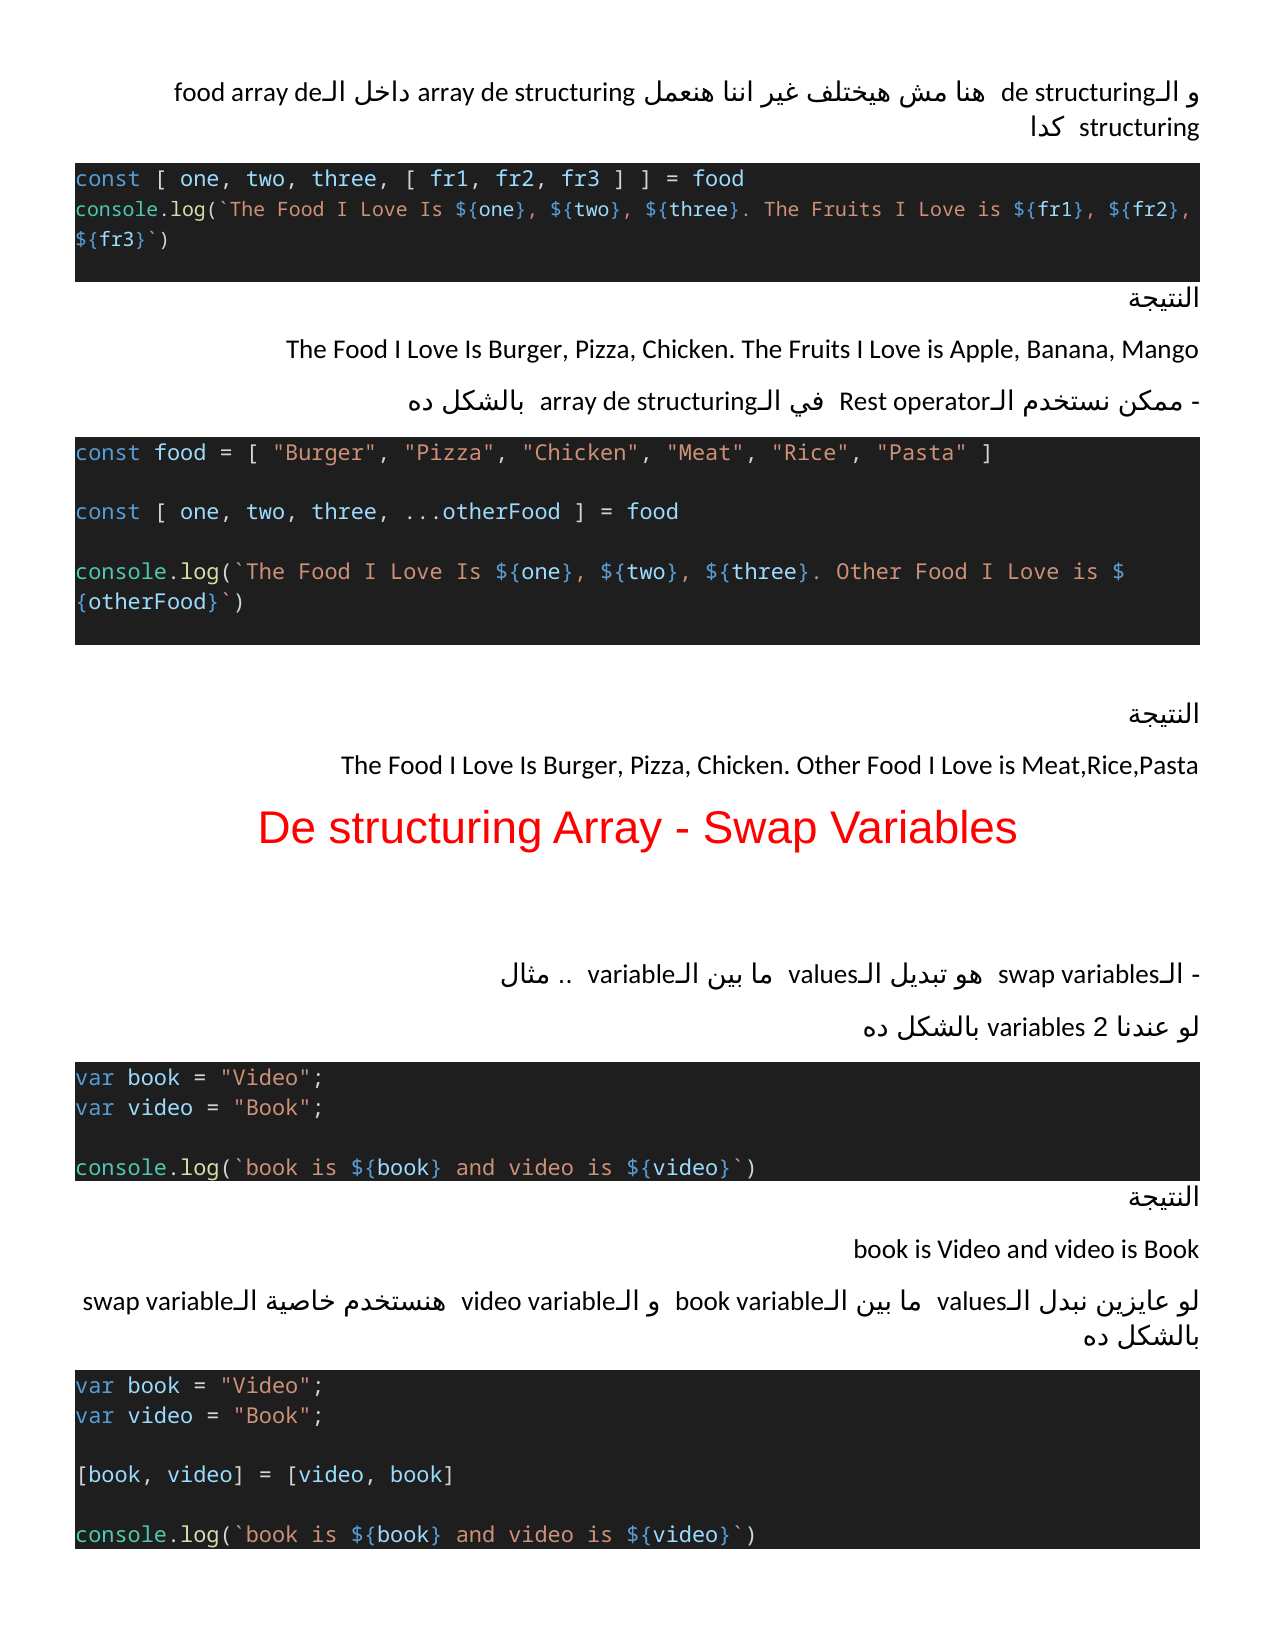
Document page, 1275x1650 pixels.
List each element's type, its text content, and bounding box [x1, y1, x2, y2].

text النتيجة [75, 282, 1200, 313]
text لو عندنا 2 variables بالشكل ده [75, 1010, 1200, 1043]
text var book = "Video"; [75, 1370, 1200, 1400]
text The Food I Love Is Burger, Pizza, Chicken. Other Food I Love is Meat,Rice,Pasta [75, 748, 1200, 781]
text - الـswap variables هو تبديل الـvalues ما بين الـvariable .. مثال [75, 958, 1200, 991]
text النتيجة [75, 698, 1200, 729]
text console.log(`book is ${book} and video is ${video}`) [75, 1519, 1200, 1549]
text [book, video] = [video, book] [75, 1459, 1200, 1489]
text book is Video and video is Book [75, 1232, 1200, 1265]
text var video = "Book"; [75, 1400, 1200, 1429]
text console.log(`book is ${book} and video is ${video}`) [75, 1152, 1200, 1181]
text const [ one, two, three, [ fr1, fr2, fr3 ] ] = food [75, 163, 1200, 193]
text console.log(`The Food I Love Is ${one}, ${two}, ${three}. Other Food I Love is ${otherFood}`) [75, 556, 1200, 616]
text const [ one, two, three, ...otherFood ] = food [75, 496, 1200, 526]
text و الـde structuring هنا مش هيختلف غير اننا هنعمل array de structuring داخل الـfood array de structuring كدا [75, 75, 1200, 144]
text const food = [ "Burger", "Pizza", "Chicken", "Meat", "Rice", "Pasta" ] [75, 437, 1200, 467]
text console.log(`The Food I Love Is ${one}, ${two}, ${three}. The Fruits I Love is ${fr1}, ${fr2}, ${fr3}`) [75, 193, 1200, 252]
text De structuring Array - Swap Variables [75, 800, 1200, 853]
text لو عايزين نبدل الـvalues ما بين الـbook variable و الـvideo variable هنستخدم خاصية الـswap variable بالشكل ده [75, 1284, 1200, 1351]
text The Food I Love Is Burger, Pizza, Chicken. The Fruits I Love is Apple, Banana, Mango [75, 332, 1200, 365]
text - ممكن نستخدم الـRest operator في الـarray de structuring بالشكل ده [75, 384, 1200, 417]
text var book = "Video"; [75, 1062, 1200, 1092]
text var video = "Book"; [75, 1092, 1200, 1122]
text النتيجة [75, 1181, 1200, 1213]
